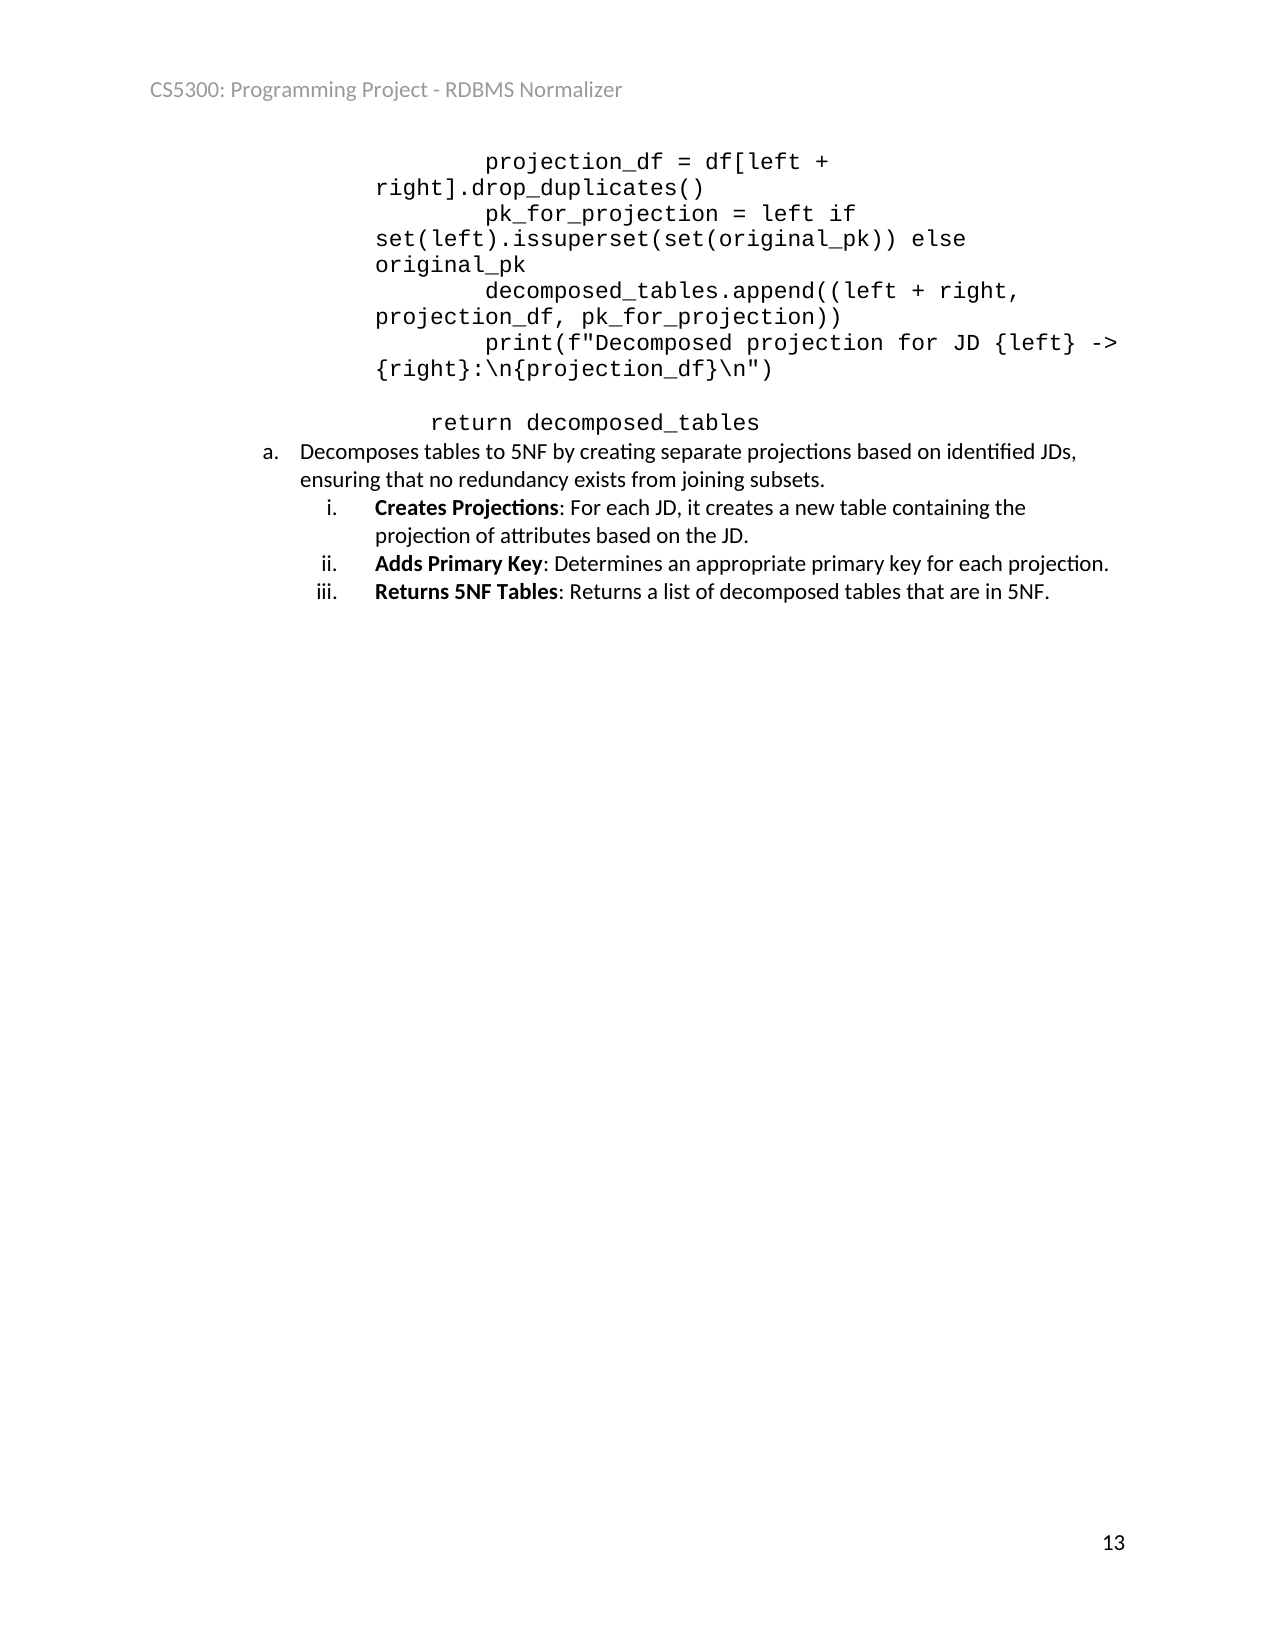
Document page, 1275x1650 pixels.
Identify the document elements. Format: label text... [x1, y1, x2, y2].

list Returns 5NF Tables: Returns a list of decomposed tables that are in 5NF. [337, 577, 1125, 606]
list Creates Projections: For each JD, it creates a new table containing the projection of attributes based on the JD. [337, 493, 1125, 549]
list Decomposes tables to 5NF by creating separate projections based on identified JDs, ensuring that no redundancy exists from joining subsets. [262, 437, 1125, 493]
text print(f"Decomposed projection for JD {left} -> {right}:\n{projection_df}\n") [375, 332, 1125, 383]
text return decomposed_tables [375, 411, 1125, 437]
list Adds Primary Key: Determines an appropriate primary key for each projection. [337, 549, 1125, 577]
text projection_df = df[left + right].drop_duplicates() [375, 150, 1125, 202]
text pk_for_projection = left if set(left).issuperset(set(original_pk)) else original_pk [375, 202, 1125, 280]
text decomposed_tables.append((left + right, projection_df, pk_for_projection)) [375, 280, 1125, 332]
